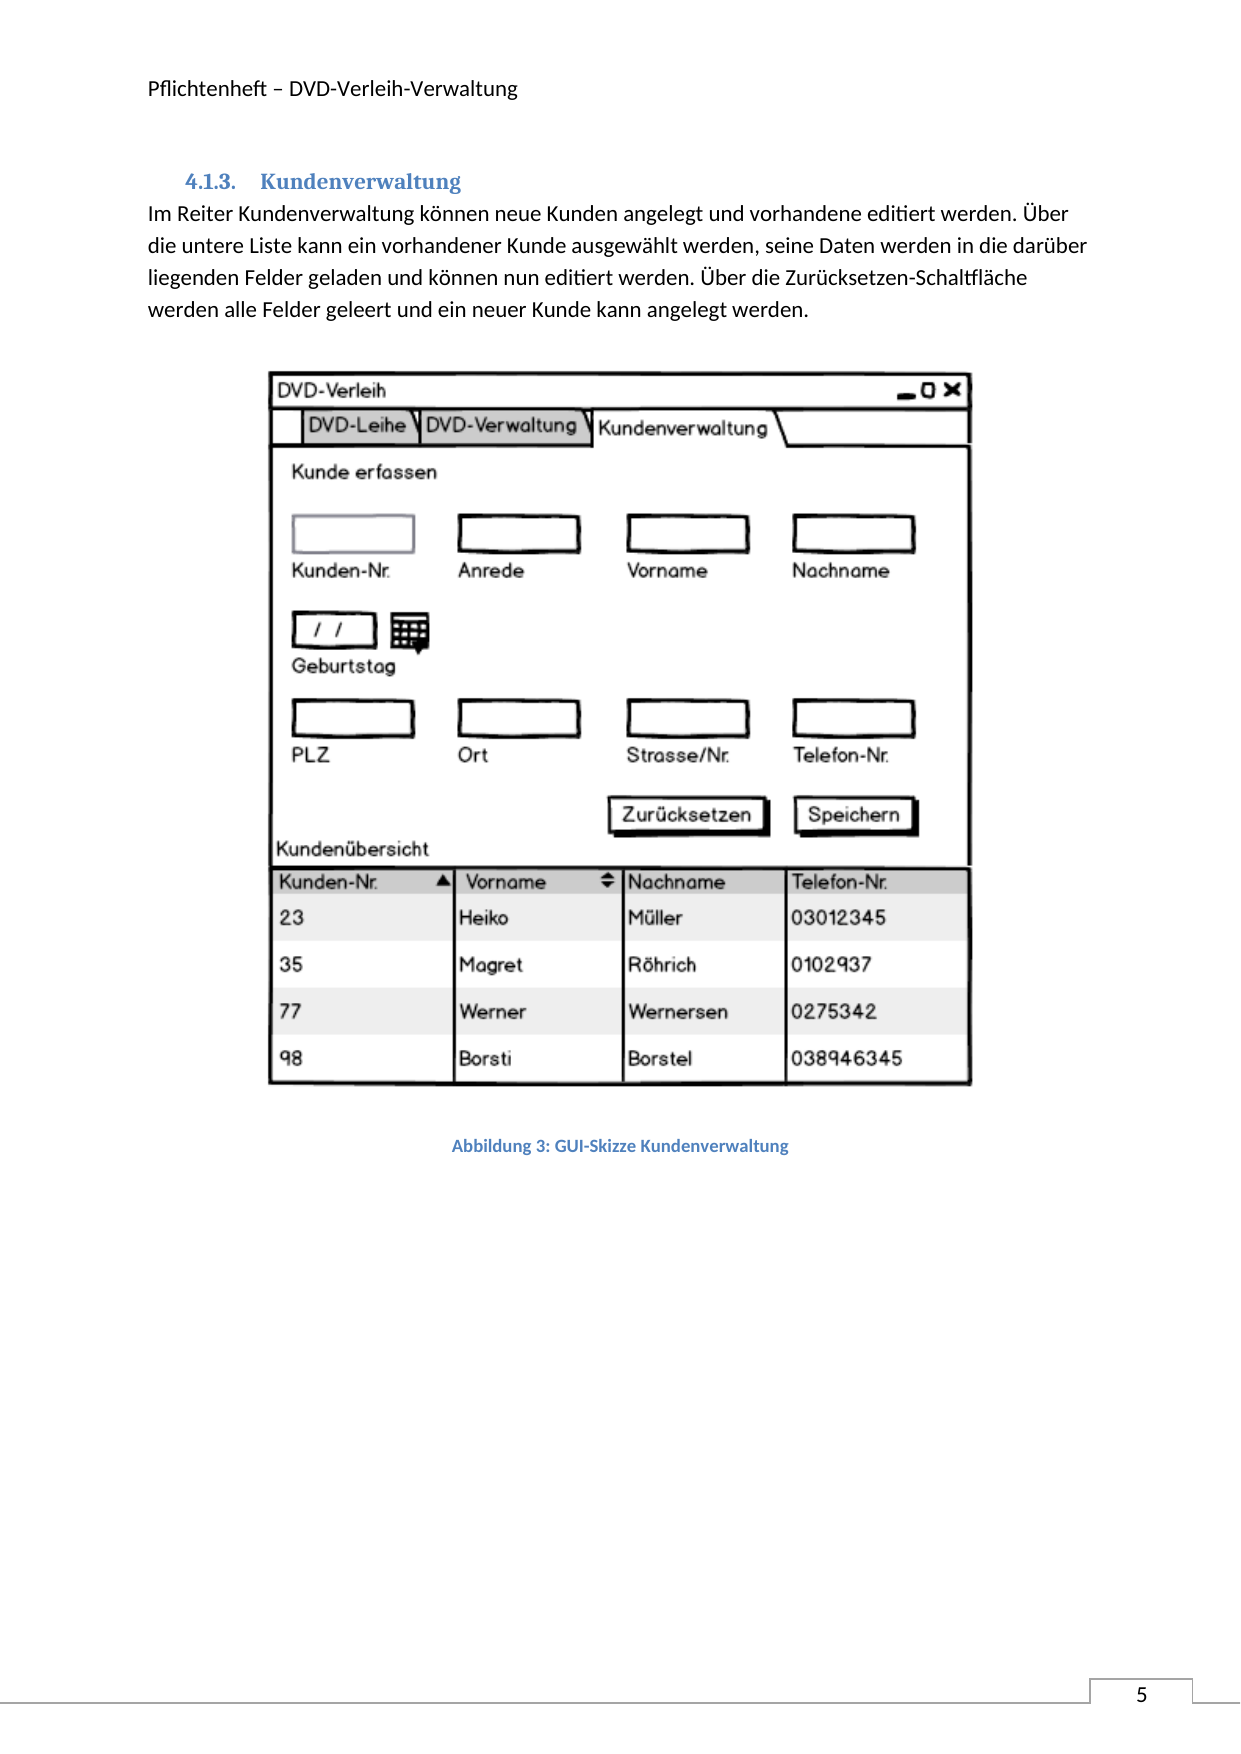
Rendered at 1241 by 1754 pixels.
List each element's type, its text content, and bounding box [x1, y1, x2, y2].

picture [245, 348, 995, 1110]
text Im Reiter Kundenverwaltung können neue Kunden angelegt und vorhandene editiert werden. Über die untere Liste kann ein vorhandener Kunde ausgewählt werden, seine Daten werden in die darüber liegenden Felder geladen und können nun editiert werden. Über die Zurücksetzen-Schaltfläche werden alle Felder geleert und ein neuer Kunde kann angelegt werden. [148, 199, 1093, 323]
subtitle Kundenverwaltung [185, 168, 1093, 195]
